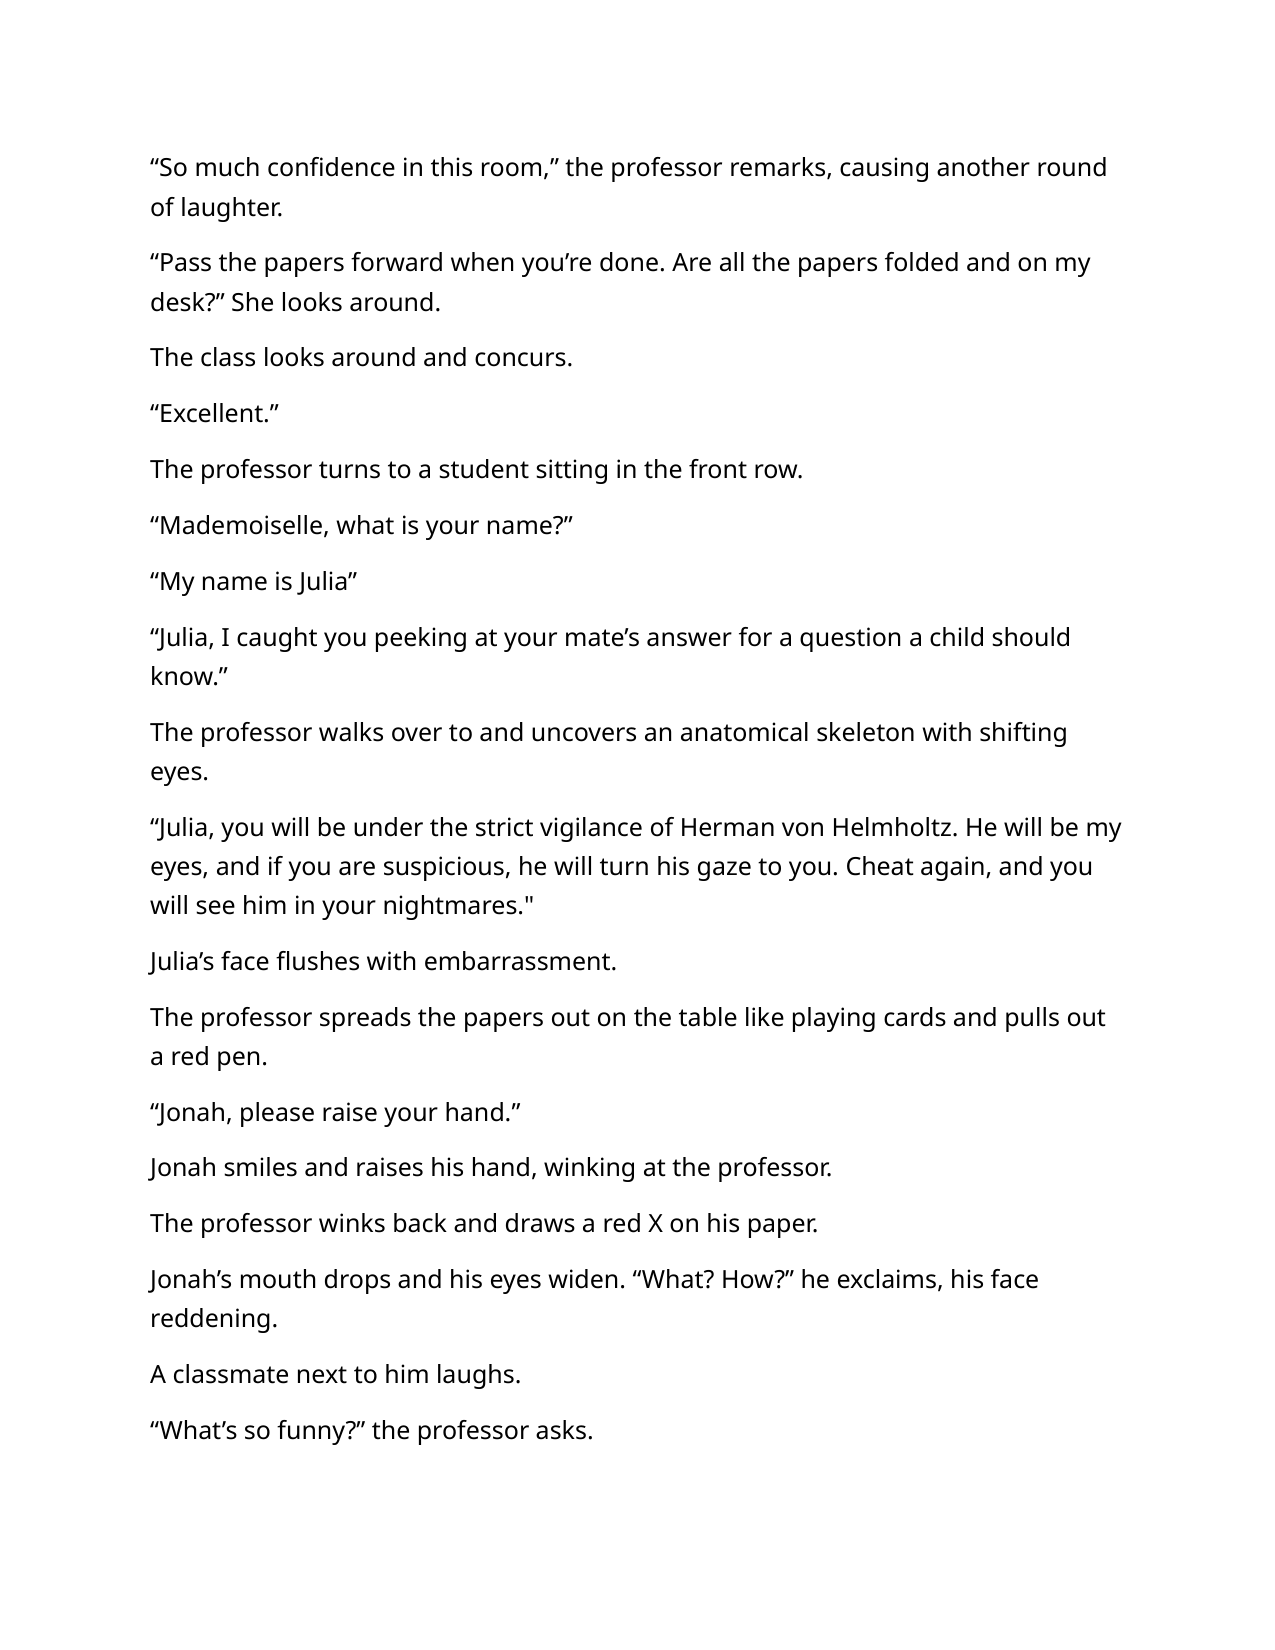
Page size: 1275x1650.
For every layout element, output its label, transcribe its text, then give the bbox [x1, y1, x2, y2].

text “Julia, you will be under the strict vigilance of Herman von Helmholtz. He will be my eyes, and if you are suspicious, he will turn his gaze to you. Cheat again, and you will see him in your nightmares." [150, 809, 1125, 922]
text The professor turns to a student sitting in the front row. [150, 452, 1125, 486]
text The professor winks back and draws a red X on his paper. [150, 1206, 1125, 1240]
text The class looks around and concurs. [150, 340, 1125, 374]
text Julia’s face flushes with embarrassment. [150, 943, 1125, 977]
text “My name is Julia” [150, 563, 1125, 597]
text “Excellent.” [150, 396, 1125, 430]
text The professor walks over to and uncovers an anatomical skeleton with shifting eyes. [150, 714, 1125, 787]
text “Jonah, please raise your hand.” [150, 1094, 1125, 1128]
text “So much confidence in this room,” the professor remarks, causing another round of laughter. [150, 150, 1125, 223]
text “Pass the papers forward when you’re done. Are all the papers folded and on my desk?” She looks around. [150, 245, 1125, 318]
text “Julia, I caught you peeking at your mate’s answer for a question a child should know.” [150, 619, 1125, 692]
text Jonah’s mouth drops and his eyes widen. “What? How?” he exclaims, his face reddening. [150, 1262, 1125, 1335]
text A classmate next to him laughs. [150, 1357, 1125, 1391]
text The professor spreads the papers out on the table like playing cards and pulls out a red pen. [150, 999, 1125, 1072]
text “What’s so funny?” the professor asks. [150, 1412, 1125, 1447]
text Jonah smiles and raises his hand, winking at the professor. [150, 1150, 1125, 1184]
text “Mademoiselle, what is your name?” [150, 507, 1125, 542]
